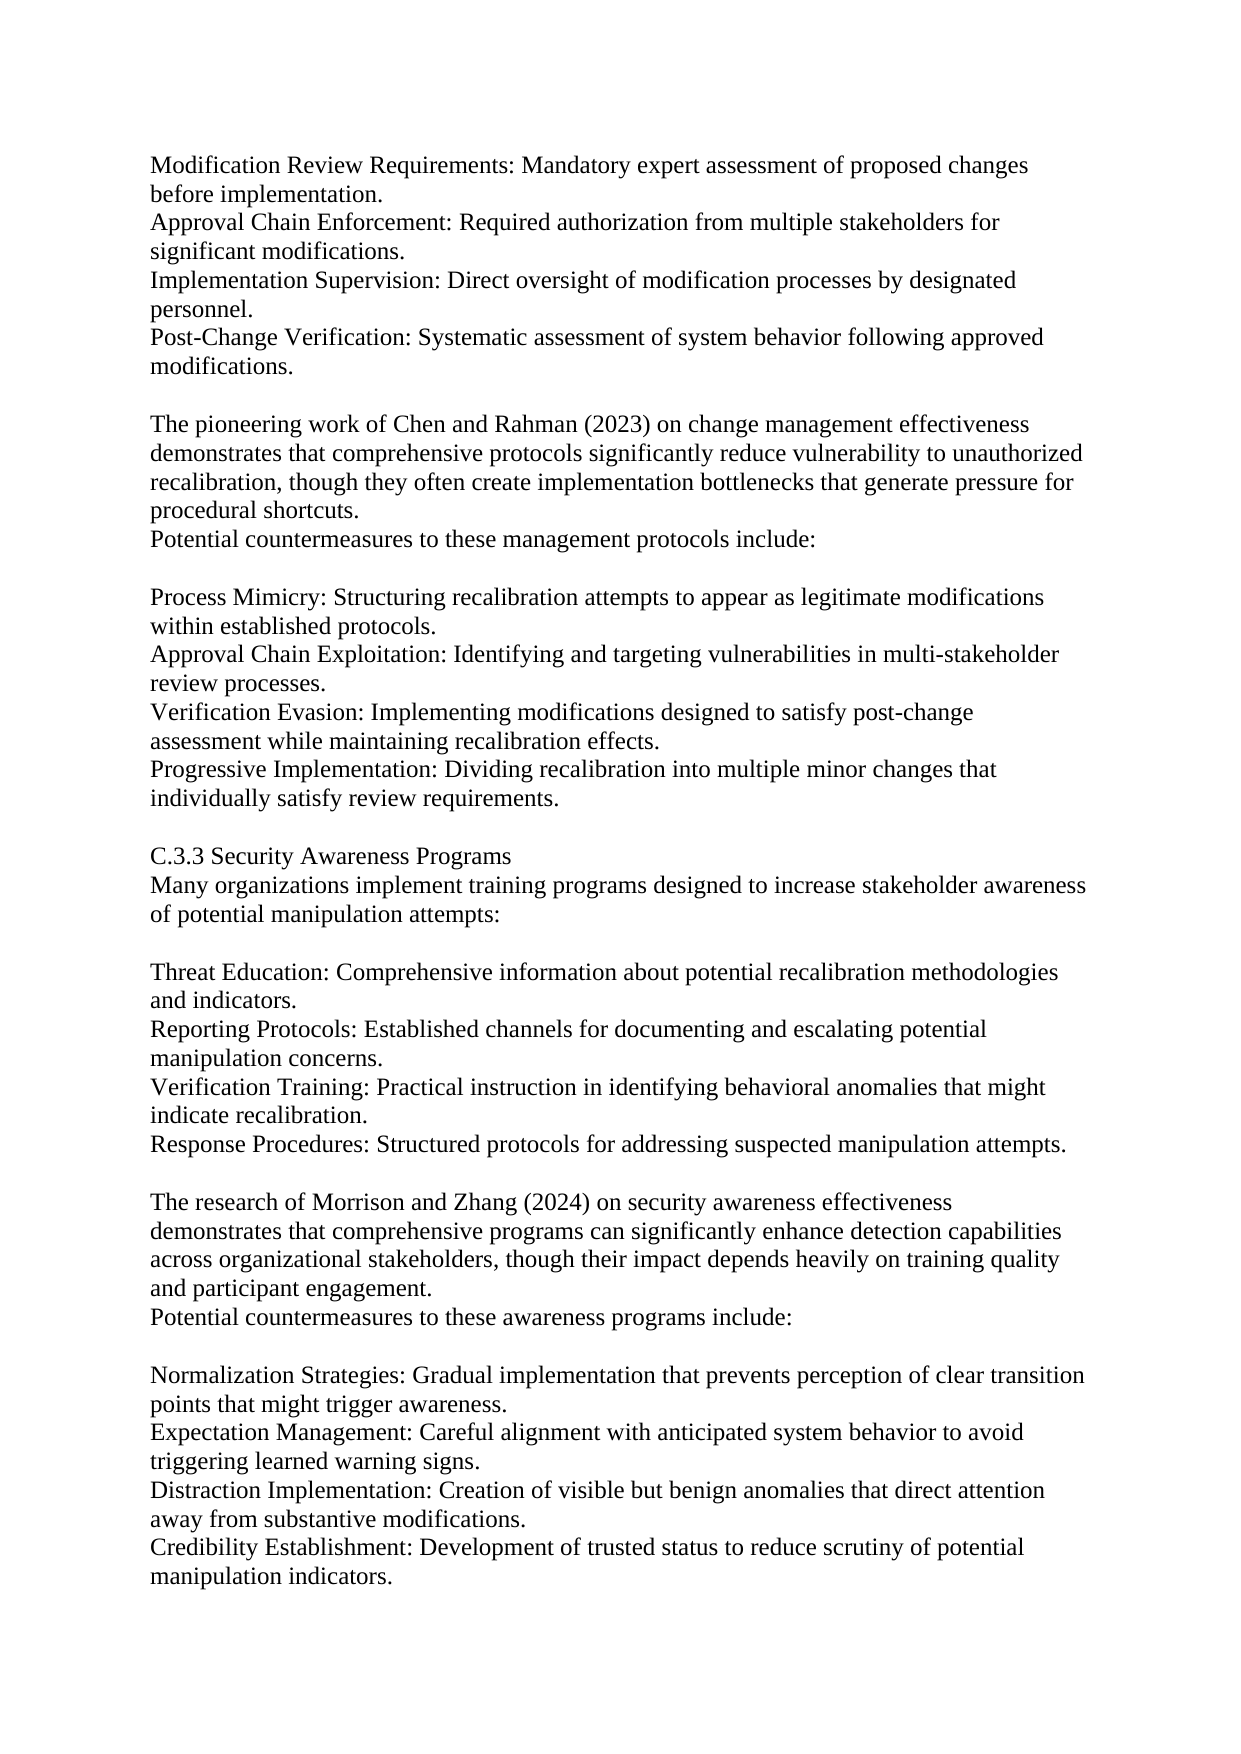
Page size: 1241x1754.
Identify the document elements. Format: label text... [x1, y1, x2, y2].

text The pioneering work of Chen and Rahman (2023) on change management effectiveness demonstrates that comprehensive protocols significantly reduce vulnerability to unauthorized recalibration, though they often create implementation bottlenecks that generate pressure for procedural shortcuts. Potential countermeasures to these management protocols include: [150, 409, 1090, 553]
text C.3.3 Security Awareness Programs Many organizations implement training programs designed to increase stakeholder awareness of potential manipulation attempts: [150, 841, 1090, 927]
text Process Mimicry: Structuring recalibration attempts to appear as legitimate modifications within established protocols. Approval Chain Exploitation: Identifying and targeting vulnerabilities in multi-stakeholder review processes. Verification Evasion: Implementing modifications designed to satisfy post-change assessment while maintaining recalibration effects. Progressive Implementation: Dividing recalibration into multiple minor changes that individually satisfy review requirements. [150, 582, 1090, 812]
text Modification Review Requirements: Mandatory expert assessment of proposed changes before implementation. Approval Chain Enforcement: Required authorization from multiple stakeholders for significant modifications. Implementation Supervision: Direct oversight of modification processes by designated personnel. Post-Change Verification: Systematic assessment of system behavior following approved modifications. [150, 150, 1090, 380]
text Normalization Strategies: Gradual implementation that prevents perception of clear transition points that might trigger awareness. Expectation Management: Careful alignment with anticipated system behavior to avoid triggering learned warning signs. Distraction Implementation: Creation of visible but benign anomalies that direct attention away from substantive modifications. Credibility Establishment: Development of trusted status to reduce scrutiny of potential manipulation indicators. [150, 1360, 1090, 1590]
text Threat Education: Comprehensive information about potential recalibration methodologies and indicators. Reporting Protocols: Established channels for documenting and escalating potential manipulation concerns. Verification Training: Practical instruction in identifying behavioral anomalies that might indicate recalibration. Response Procedures: Structured protocols for addressing suspected manipulation attempts. [150, 957, 1090, 1158]
text The research of Morrison and Zhang (2024) on security awareness effectiveness demonstrates that comprehensive programs can significantly enhance detection capabilities across organizational stakeholders, though their impact depends heavily on training quality and participant engagement. Potential countermeasures to these awareness programs include: [150, 1187, 1090, 1331]
